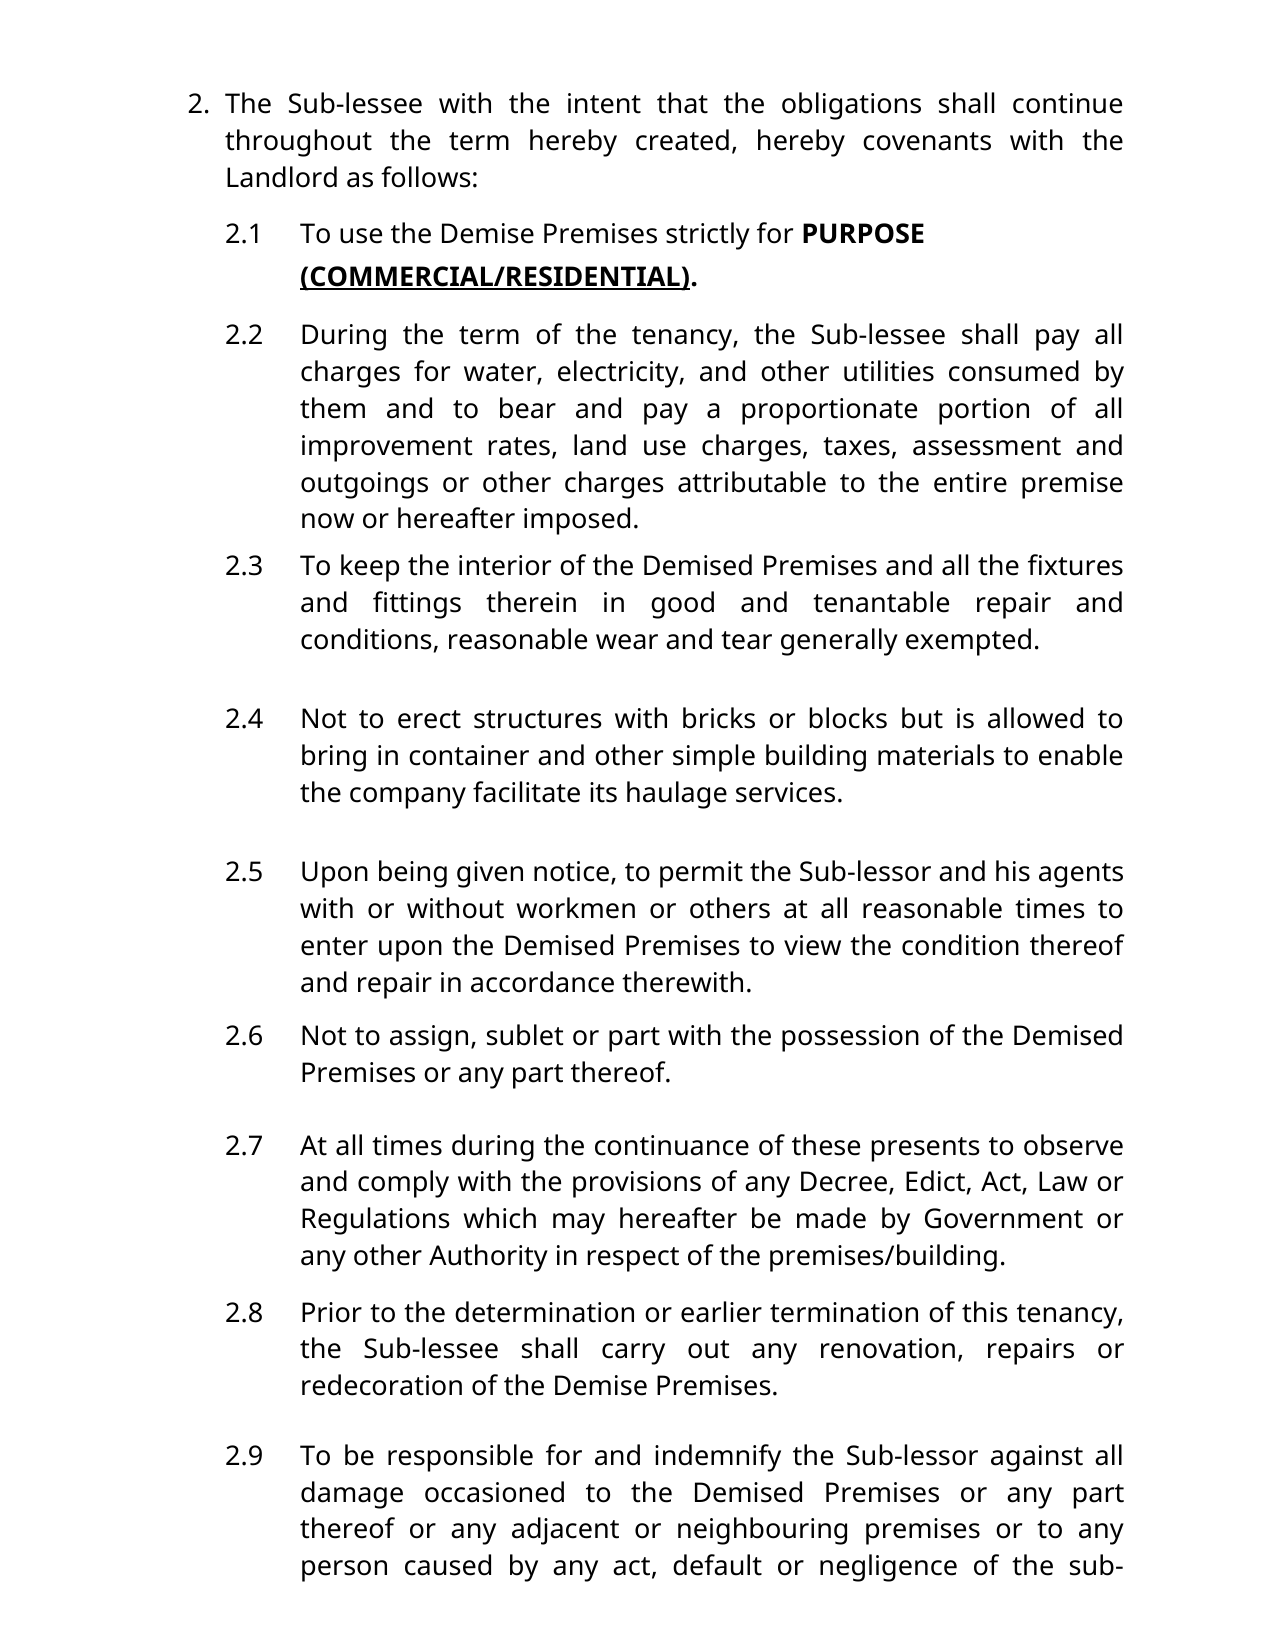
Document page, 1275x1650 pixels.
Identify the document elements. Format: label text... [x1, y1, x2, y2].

list Prior to the determination or earlier termination of this tenancy, the Sub-lessee shall carry out any renovation, repairs or redecoration of the Demise Premises. [225, 1293, 1125, 1404]
list To use the Demise Premises strictly for PURPOSE (COMMERCIAL/RESIDENTIAL). [225, 214, 1125, 294]
list Not to erect structures with bricks or blocks but is allowed to bring in container and other simple building materials to enable the company facilitate its haulage services. [225, 700, 1125, 810]
list Upon being given notice, to permit the Sub-lessor and his agents with or without workmen or others at all reasonable times to enter upon the Demised Premises to view the condition thereof and repair in accordance therewith. [225, 853, 1125, 1000]
list To keep the interior of the Demised Premises and all the fixtures and fittings therein in good and tenantable repair and conditions, reasonable wear and tear generally exempted. [225, 547, 1125, 657]
list The Sub-lessee with the intent that the obligations shall continue throughout the term hereby created, hereby covenants with the Landlord as follows: [187, 84, 1125, 195]
list At all times during the continuance of these presents to observe and comply with the provisions of any Decree, Edict, Act, Law or Regulations which may hereafter be made by Government or any other Authority in respect of the premises/building. [225, 1126, 1125, 1273]
list Not to assign, sublet or part with the possession of the Demised Premises or any part thereof. [225, 1016, 1125, 1090]
list During the term of the tenancy, the Sub-lessee shall pay all charges for water, electricity, and other utilities consumed by them and to bear and pay a proportionate portion of all improvement rates, land use charges, taxes, assessment and outgoings or other charges attributable to the entire premise now or hereafter imposed. [225, 316, 1125, 537]
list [225, 1436, 1125, 1584]
